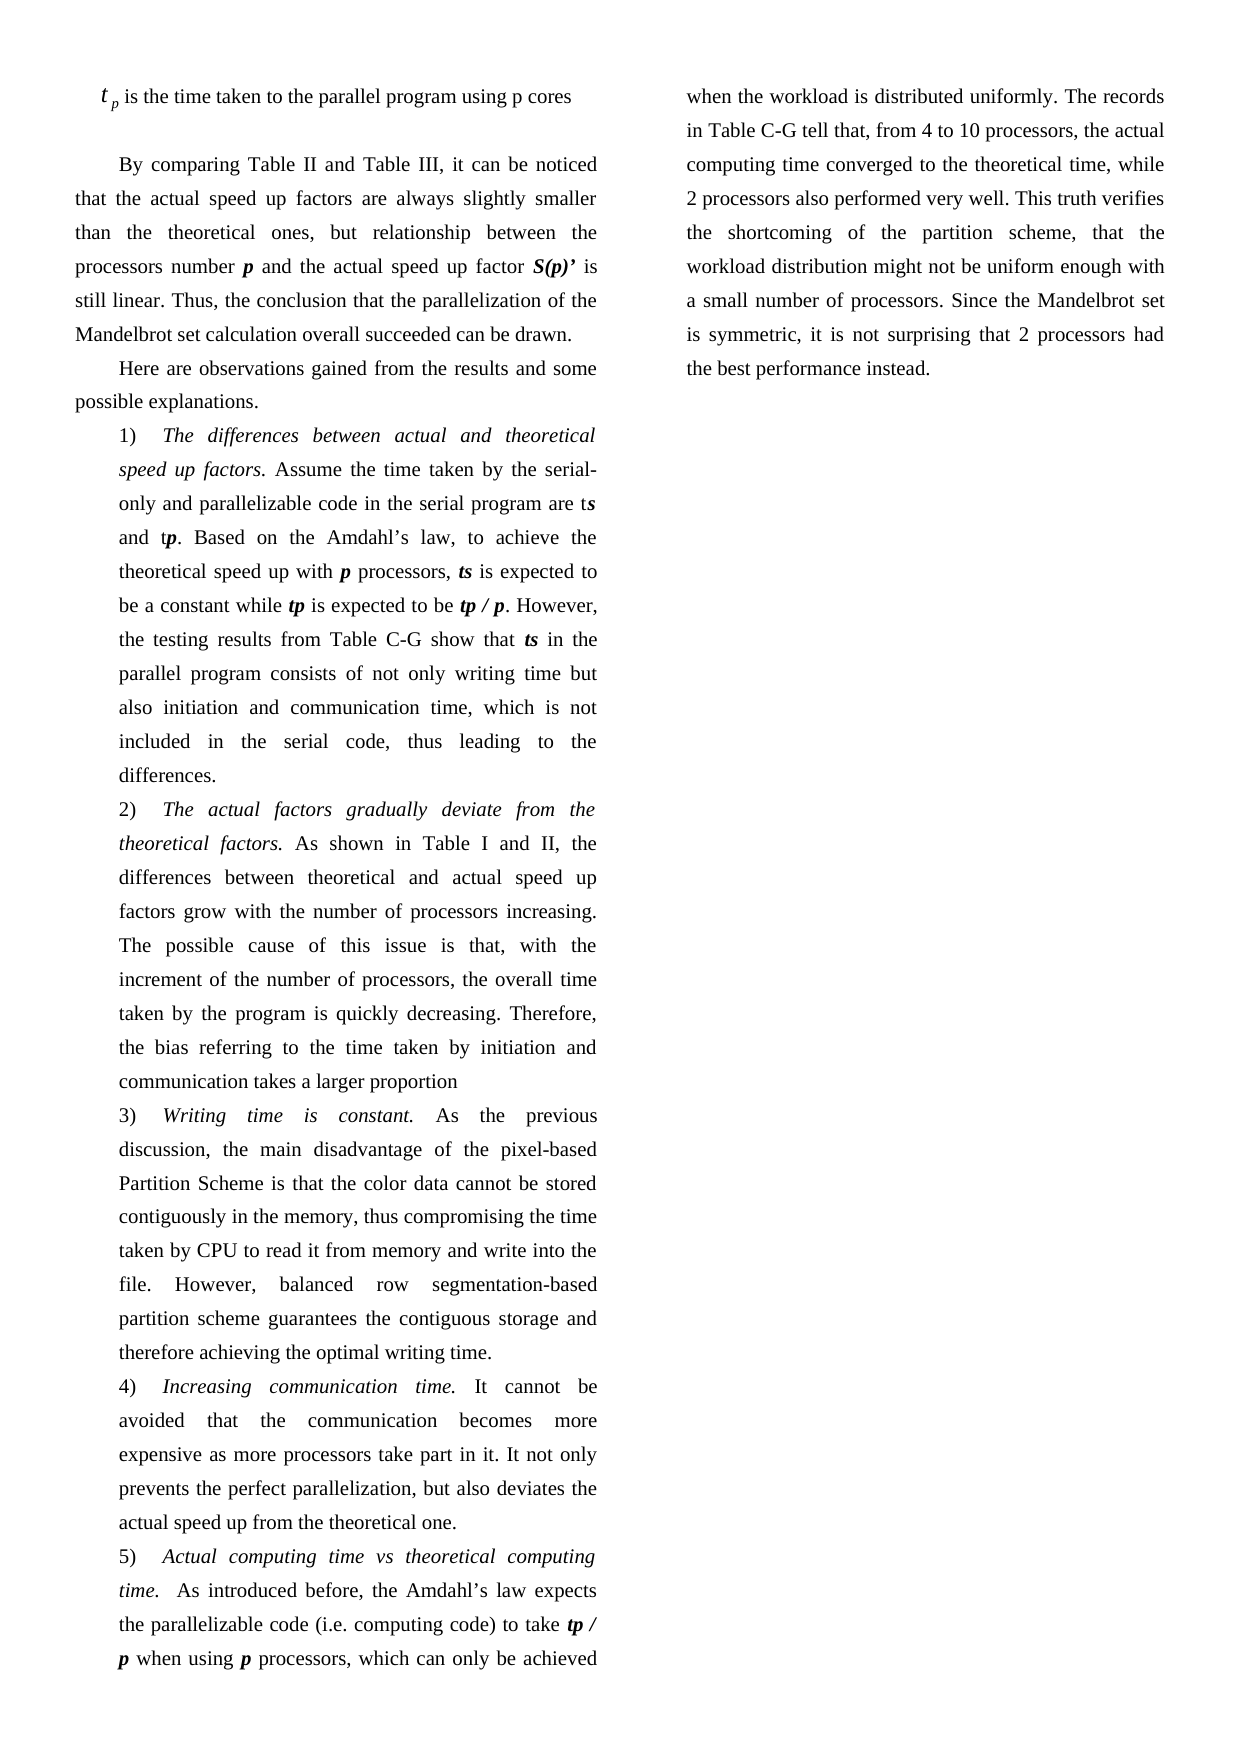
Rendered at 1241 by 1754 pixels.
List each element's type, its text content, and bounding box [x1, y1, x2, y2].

list The differences between actual and theoretical speed up factors. Assume the time taken by the serial-only and parallelizable code in the serial program are ts and tp. Based on the Amdahl’s law, to achieve the theoretical speed up with p processors, ts is expected to be a constant while tp is expected to be tp / p. However, the testing results from Table C-G show that ts in the parallel program consists of not only writing time but also initiation and communication time, which is not included in the serial code, thus leading to the differences. [119, 418, 598, 792]
list Actual computing time vs theoretical computing time. As introduced before, the Amdahl’s law expects the parallelizable code (i.e. computing code) to take tp / p when using p processors, which can only be achieved when the workload is distributed uniformly. The records in Table C-G tell that, from 4 to 10 processors, the actual computing time converged to the theoretical time, while 2 processors also performed very well. This truth verifies the shortcoming of the partition scheme, that the workload distribution might not be uniform enough with a small number of processors. Since the Mandelbrot set is symmetric, it is not surprising that 2 processors had the best performance instead. [119, 1539, 598, 1675]
text Here are observations gained from the results and some possible explanations. [75, 351, 598, 418]
list Actual computing time vs theoretical computing time. As introduced before, the Amdahl’s law expects the parallelizable code (i.e. computing code) to take tp / p when using p processors, which can only be achieved when the workload is distributed uniformly. The records in Table C-G tell that, from 4 to 10 processors, the actual computing time converged to the theoretical time, while 2 processors also performed very well. This truth verifies the shortcoming of the partition scheme, that the workload distribution might not be uniform enough with a small number of processors. Since the Mandelbrot set is symmetric, it is not surprising that 2 processors had the best performance instead. [686, 79, 1165, 384]
list Increasing communication time. It cannot be avoided that the communication becomes more expensive as more processors take part in it. It not only prevents the perfect parallelization, but also deviates the actual speed up from the theoretical one. [119, 1369, 598, 1539]
list Writing time is constant. As the previous discussion, the main disadvantage of the pixel-based Partition Scheme is that the color data cannot be stored contiguously in the memory, thus compromising the time taken by CPU to read it from memory and write into the file. However, balanced row segmentation-based partition scheme guarantees the contiguous storage and therefore achieving the optimal writing time. [119, 1098, 598, 1369]
text is the time taken to the parallel program using p cores [75, 79, 598, 113]
list The actual factors gradually deviate from the theoretical factors. As shown in Table I and II, the differences between theoretical and actual speed up factors grow with the number of processors increasing. The possible cause of this issue is that, with the increment of the number of processors, the overall time taken by the program is quickly decreasing. Therefore, the bias referring to the time taken by initiation and communication takes a larger proportion [119, 792, 598, 1098]
text By comparing Table II and Table III, it can be noticed that the actual speed up factors are always slightly smaller than the theoretical ones, but relationship between the processors number p and the actual speed up factor S(p)’ is still linear. Thus, the conclusion that the parallelization of the Mandelbrot set calculation overall succeeded can be drawn. [75, 147, 598, 351]
